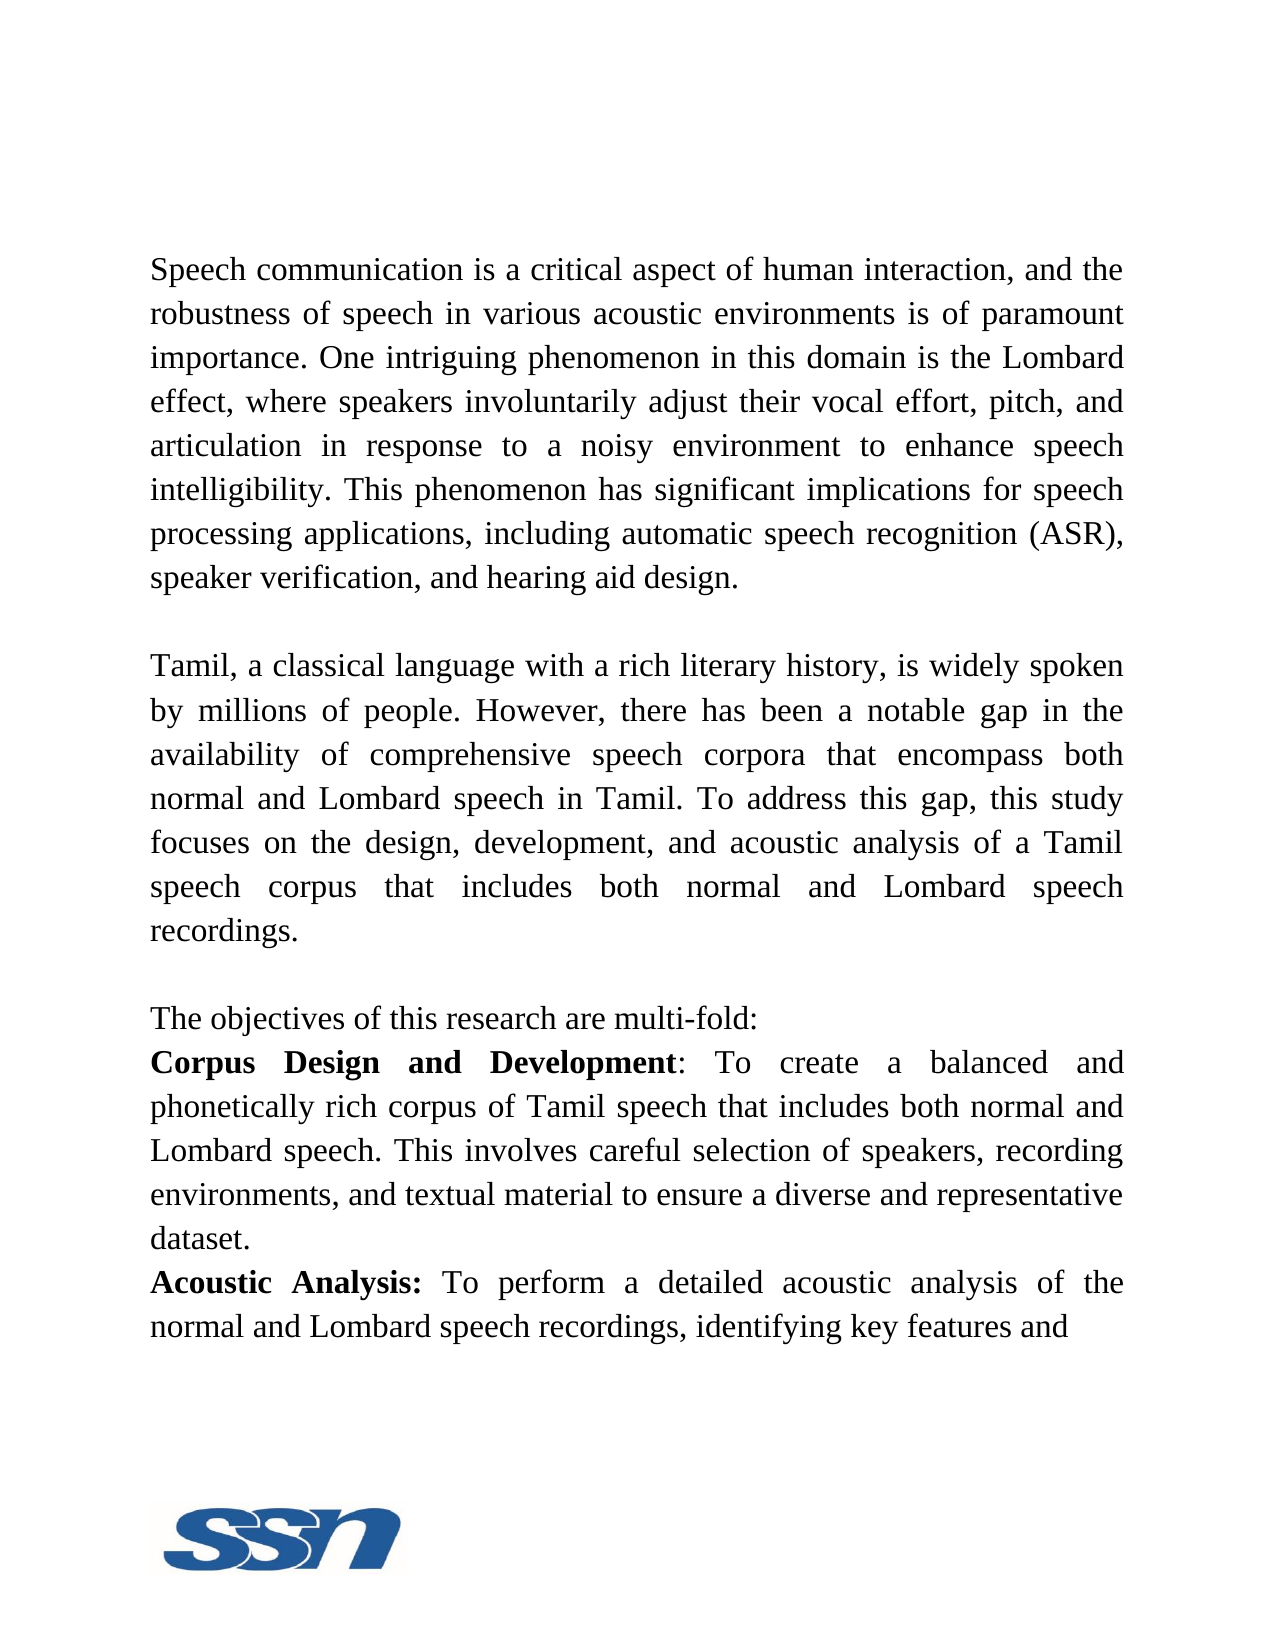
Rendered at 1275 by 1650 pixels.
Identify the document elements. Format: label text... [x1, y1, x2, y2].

text Tamil, a classical language with a rich literary history, is widely spoken by millions of people. However, there has been a notable gap in the availability of comprehensive speech corpora that encompass both normal and Lombard speech in Tamil. To address this gap, this study focuses on the design, development, and acoustic analysis of a Tamil speech corpus that includes both normal and Lombard speech recordings. [150, 646, 1125, 948]
text Acoustic Analysis: To perform a detailed acoustic analysis of the normal and Lombard speech recordings, identifying key features and [150, 1263, 1125, 1345]
text The objectives of this research are multi-fold: [150, 998, 1125, 1037]
text Corpus Design and Development: To create a balanced and phonetically rich corpus of Tamil speech that includes both normal and Lombard speech. This involves careful selection of speakers, recording environments, and textual material to ensure a diverse and representative dataset. [150, 1042, 1125, 1257]
picture [150, 1502, 408, 1575]
text Speech communication is a critical aspect of human interaction, and the robustness of speech in various acoustic environments is of paramount importance. One intriguing phenomenon in this domain is the Lombard effect, where speakers involuntarily adjust their vocal effort, pitch, and articulation in response to a noisy environment to enhance speech intelligibility. This phenomenon has significant implications for speech processing applications, including automatic speech recognition (ASR), speaker verification, and hearing aid design. [150, 249, 1125, 596]
